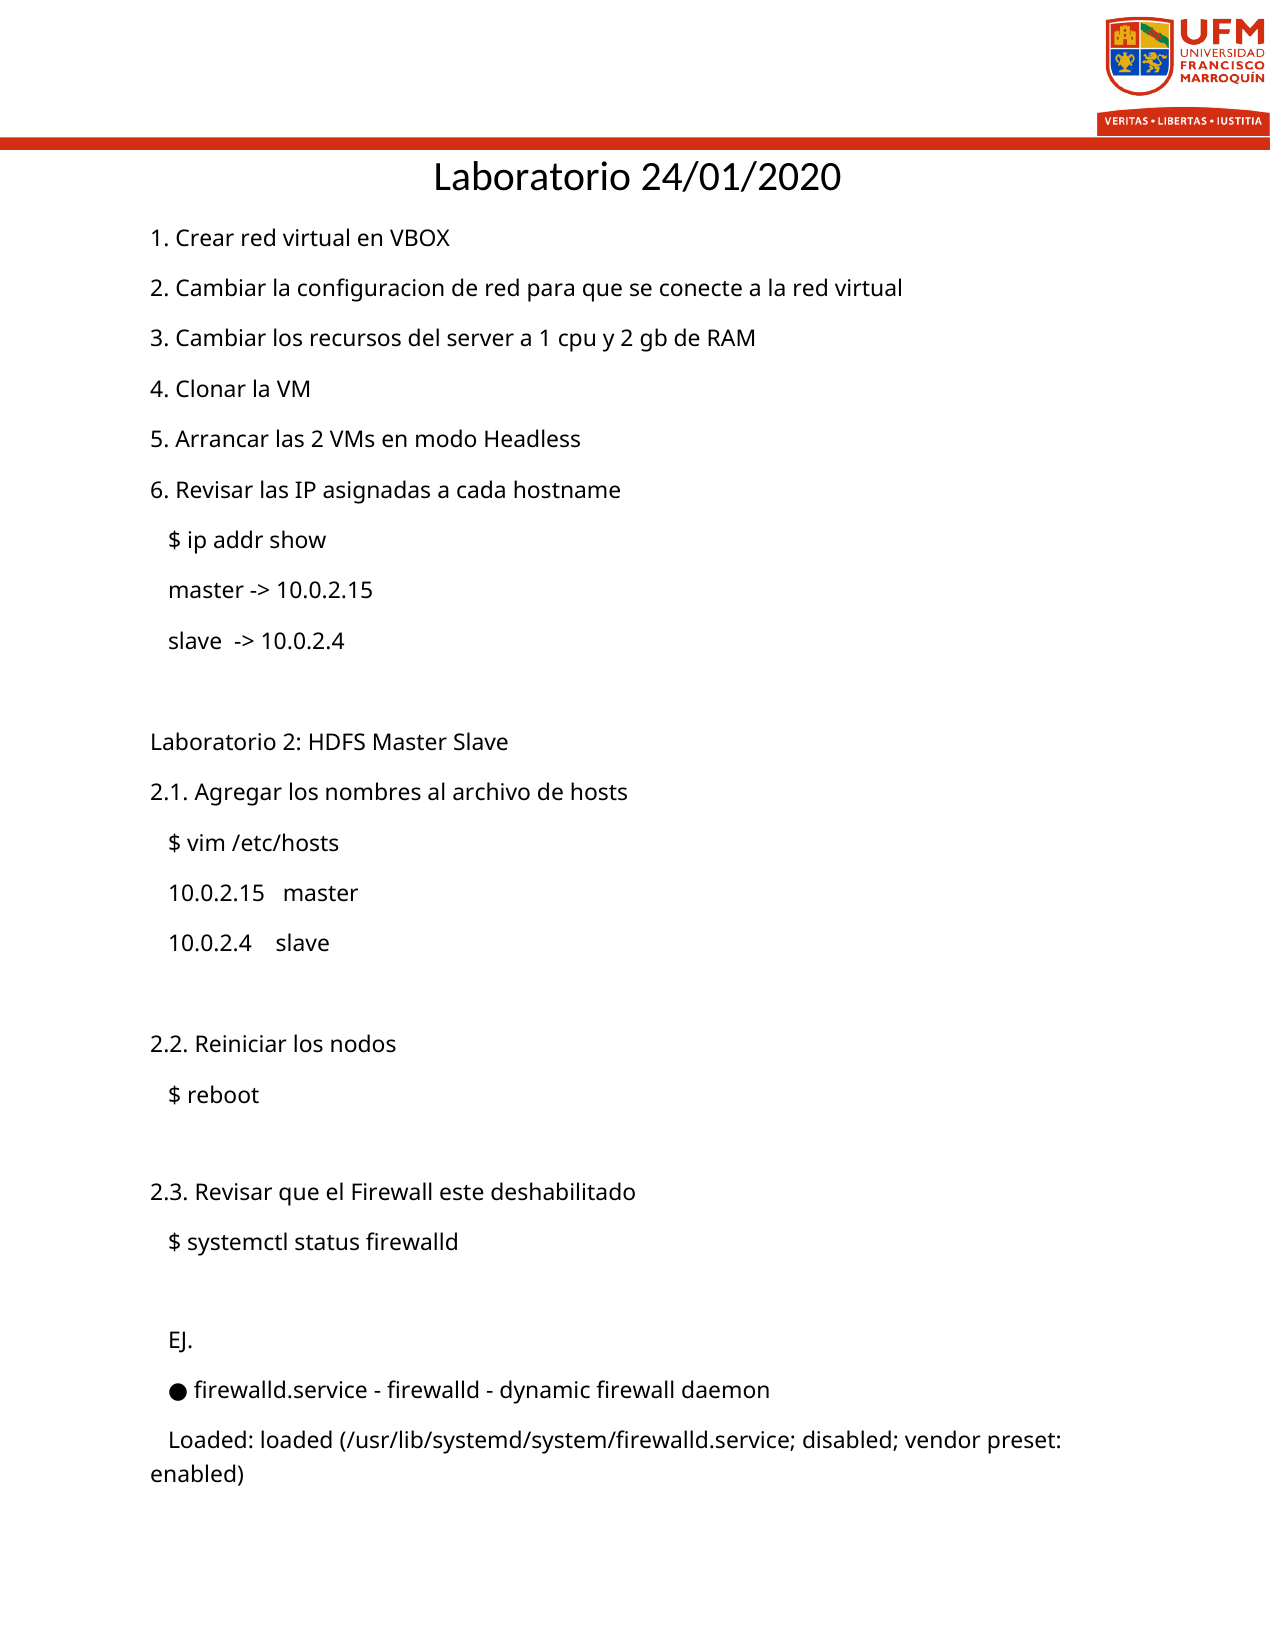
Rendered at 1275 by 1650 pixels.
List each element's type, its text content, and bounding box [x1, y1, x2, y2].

text Laboratorio 2: HDFS Master Slave [150, 726, 1125, 757]
text 1. Crear red virtual en VBOX [150, 222, 1125, 253]
text Laboratorio 24/01/2020 [150, 150, 1125, 201]
text ● firewalld.service - firewalld - dynamic firewall daemon [150, 1374, 1125, 1405]
text 6. Revisar las IP asignadas a cada hostname [150, 474, 1125, 505]
text EJ. [150, 1324, 1125, 1355]
text $ vim /etc/hosts [150, 827, 1125, 858]
text 5. Arrancar las 2 VMs en modo Headless [150, 423, 1125, 454]
text 2.3. Revisar que el Firewall este deshabilitado [150, 1176, 1125, 1207]
text 4. Clonar la VM [150, 373, 1125, 404]
text master -> 10.0.2.15 [150, 574, 1125, 606]
text $ ip addr show [150, 524, 1125, 555]
text 3. Cambiar los recursos del server a 1 cpu y 2 gb de RAM [150, 322, 1125, 354]
text 2. Cambiar la configuracion de red para que se conecte a la red virtual [150, 272, 1125, 303]
text 10.0.2.15 master [150, 877, 1125, 908]
picture [1096, 1, 1273, 136]
text $ reboot [150, 1079, 1125, 1110]
text slave -> 10.0.2.4 [150, 625, 1125, 656]
text Loaded: loaded (/usr/lib/systemd/system/firewalld.service; disabled; vendor preset: enabled) [150, 1424, 1125, 1489]
text 2.1. Agregar los nombres al archivo de hosts [150, 776, 1125, 807]
text 2.2. Reiniciar los nodos [150, 1028, 1125, 1059]
text $ systemctl status firewalld [150, 1226, 1125, 1258]
text 10.0.2.4 slave [150, 927, 1125, 959]
